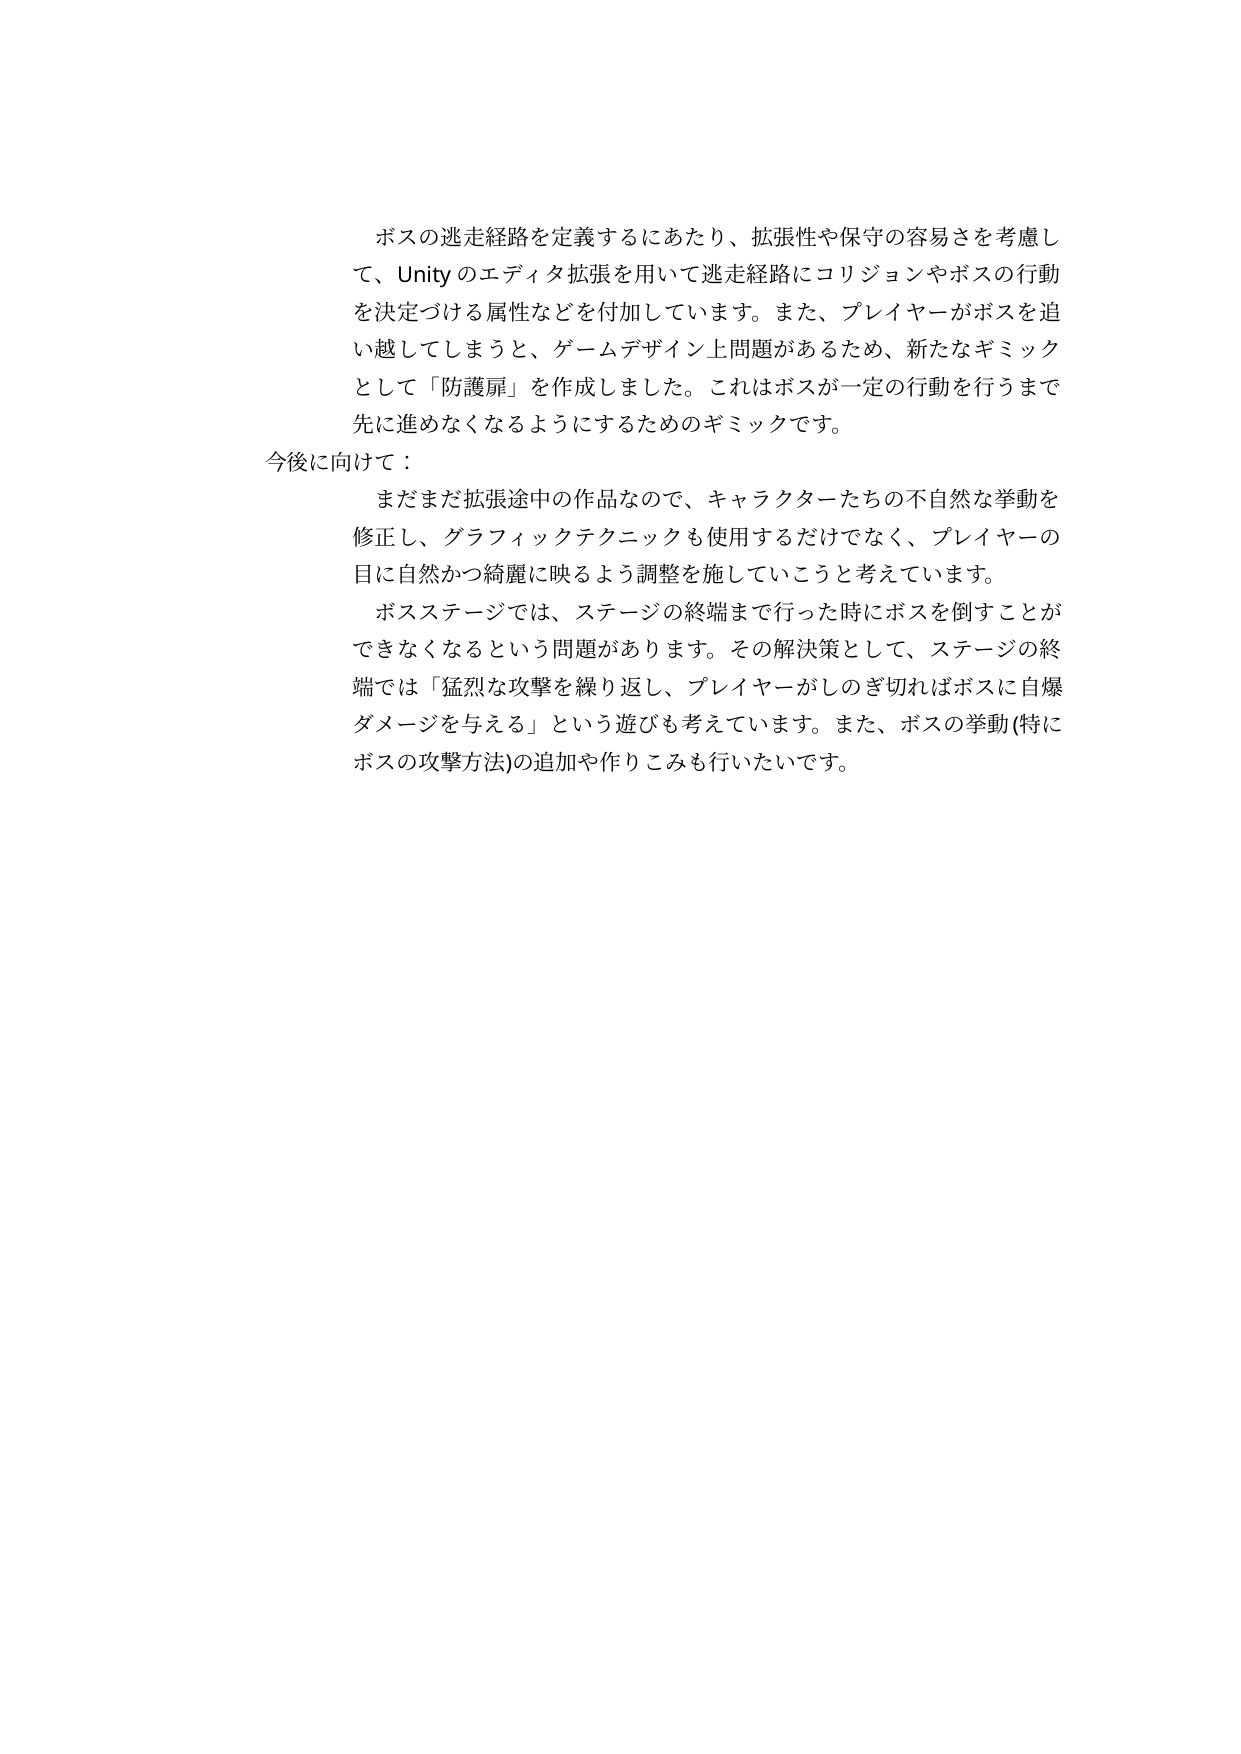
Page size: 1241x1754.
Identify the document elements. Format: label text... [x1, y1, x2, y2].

text ボスの逃走経路を定義するにあたり、拡張性や保守の容易さを考慮して、Unityのエディタ拡張を用いて逃走経路にコリジョンやボスの行動を決定づける属性などを付加しています。また、プレイヤーがボスを追い越してしまうと、ゲームデザイン上問題があるため、新たなギミックとして「防護扉」を作成しました。これはボスが一定の行動を行うまで先に進めなくなるようにするためのギミックです。 [352, 217, 1063, 442]
text ボスステージでは、ステージの終端まで行った時にボスを倒すことができなくなるという問題があります。その解決策として、ステージの終端では「猛烈な攻撃を繰り返し、プレイヤーがしのぎ切ればボスに自爆ダメージを与える」という遊びも考えています。また、ボスの挙動(特にボスの攻撃方法)の追加や作りこみも行いたいです。 [352, 592, 1063, 779]
text まだまだ拡張途中の作品なので、キャラクターたちの不自然な挙動を修正し、グラフィックテクニックも使用するだけでなく、プレイヤーの目に自然かつ綺麗に映るよう調整を施していこうと考えています。 [352, 479, 1063, 592]
text 今後に向けて： [177, 442, 1063, 479]
